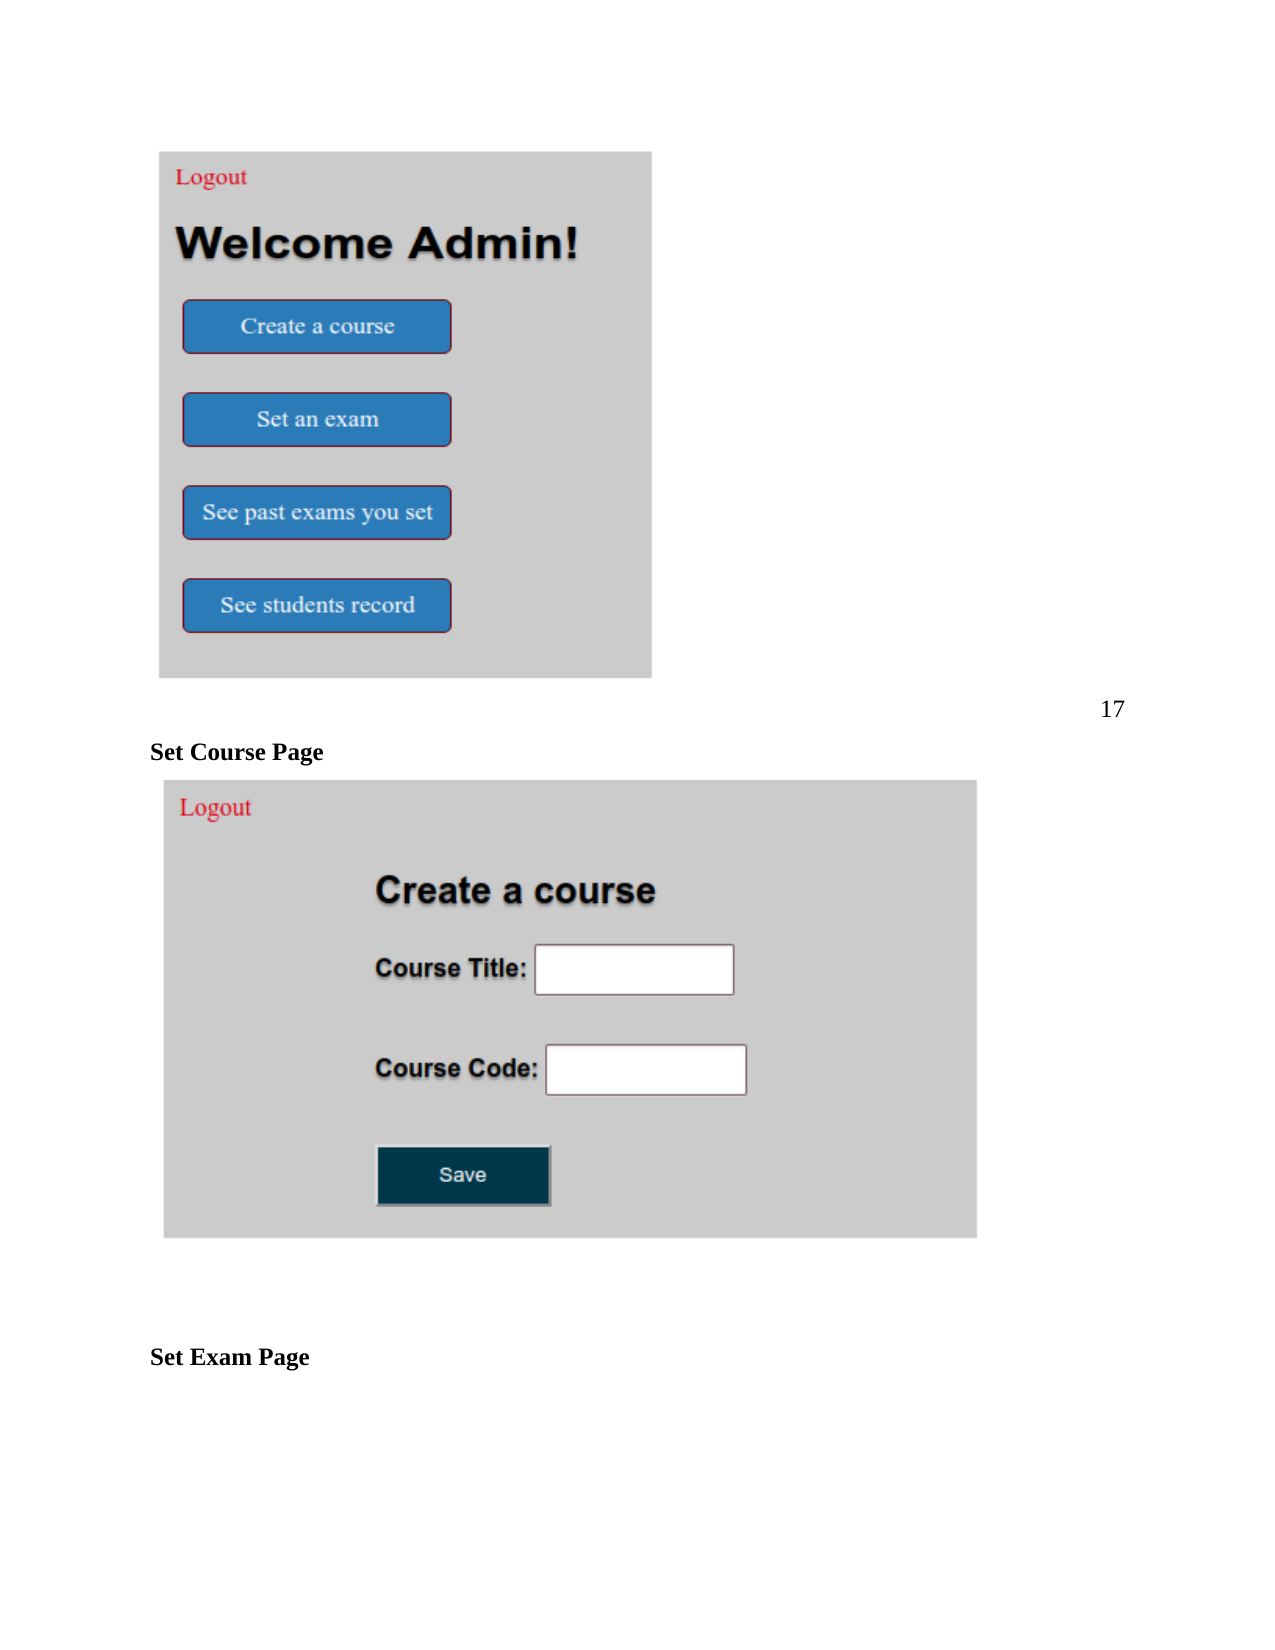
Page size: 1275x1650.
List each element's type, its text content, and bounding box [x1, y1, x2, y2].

picture [150, 150, 660, 681]
picture [150, 780, 985, 1243]
text 17 [150, 694, 1125, 723]
text Set Exam Page [150, 1342, 1125, 1371]
text Set Course Page [150, 737, 1125, 766]
